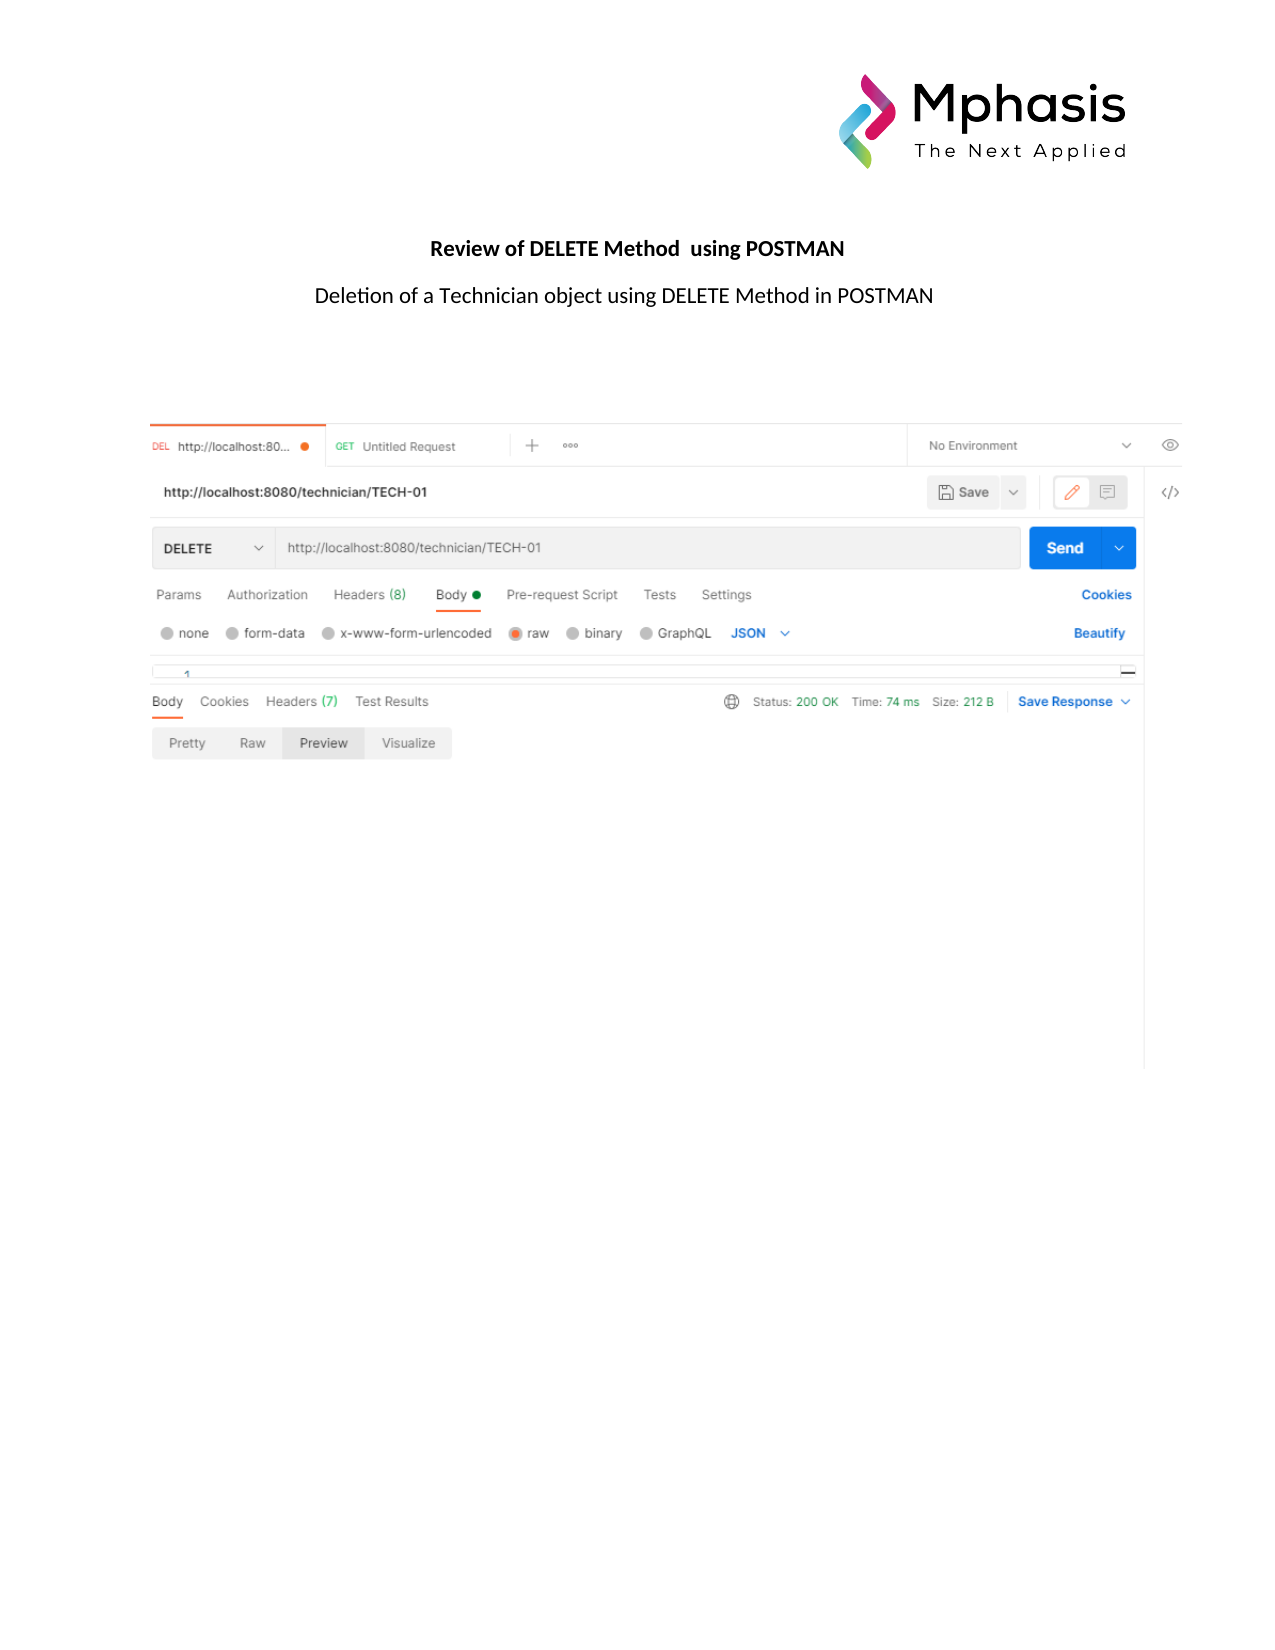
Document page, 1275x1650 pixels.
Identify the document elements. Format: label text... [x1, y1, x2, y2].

picture [839, 74, 1125, 169]
picture [150, 421, 1183, 1069]
text Review of DELETE Method using POSTMAN [150, 234, 1125, 262]
text Deletion of a Technician object using DELETE Method in POSTMAN [150, 281, 1125, 309]
